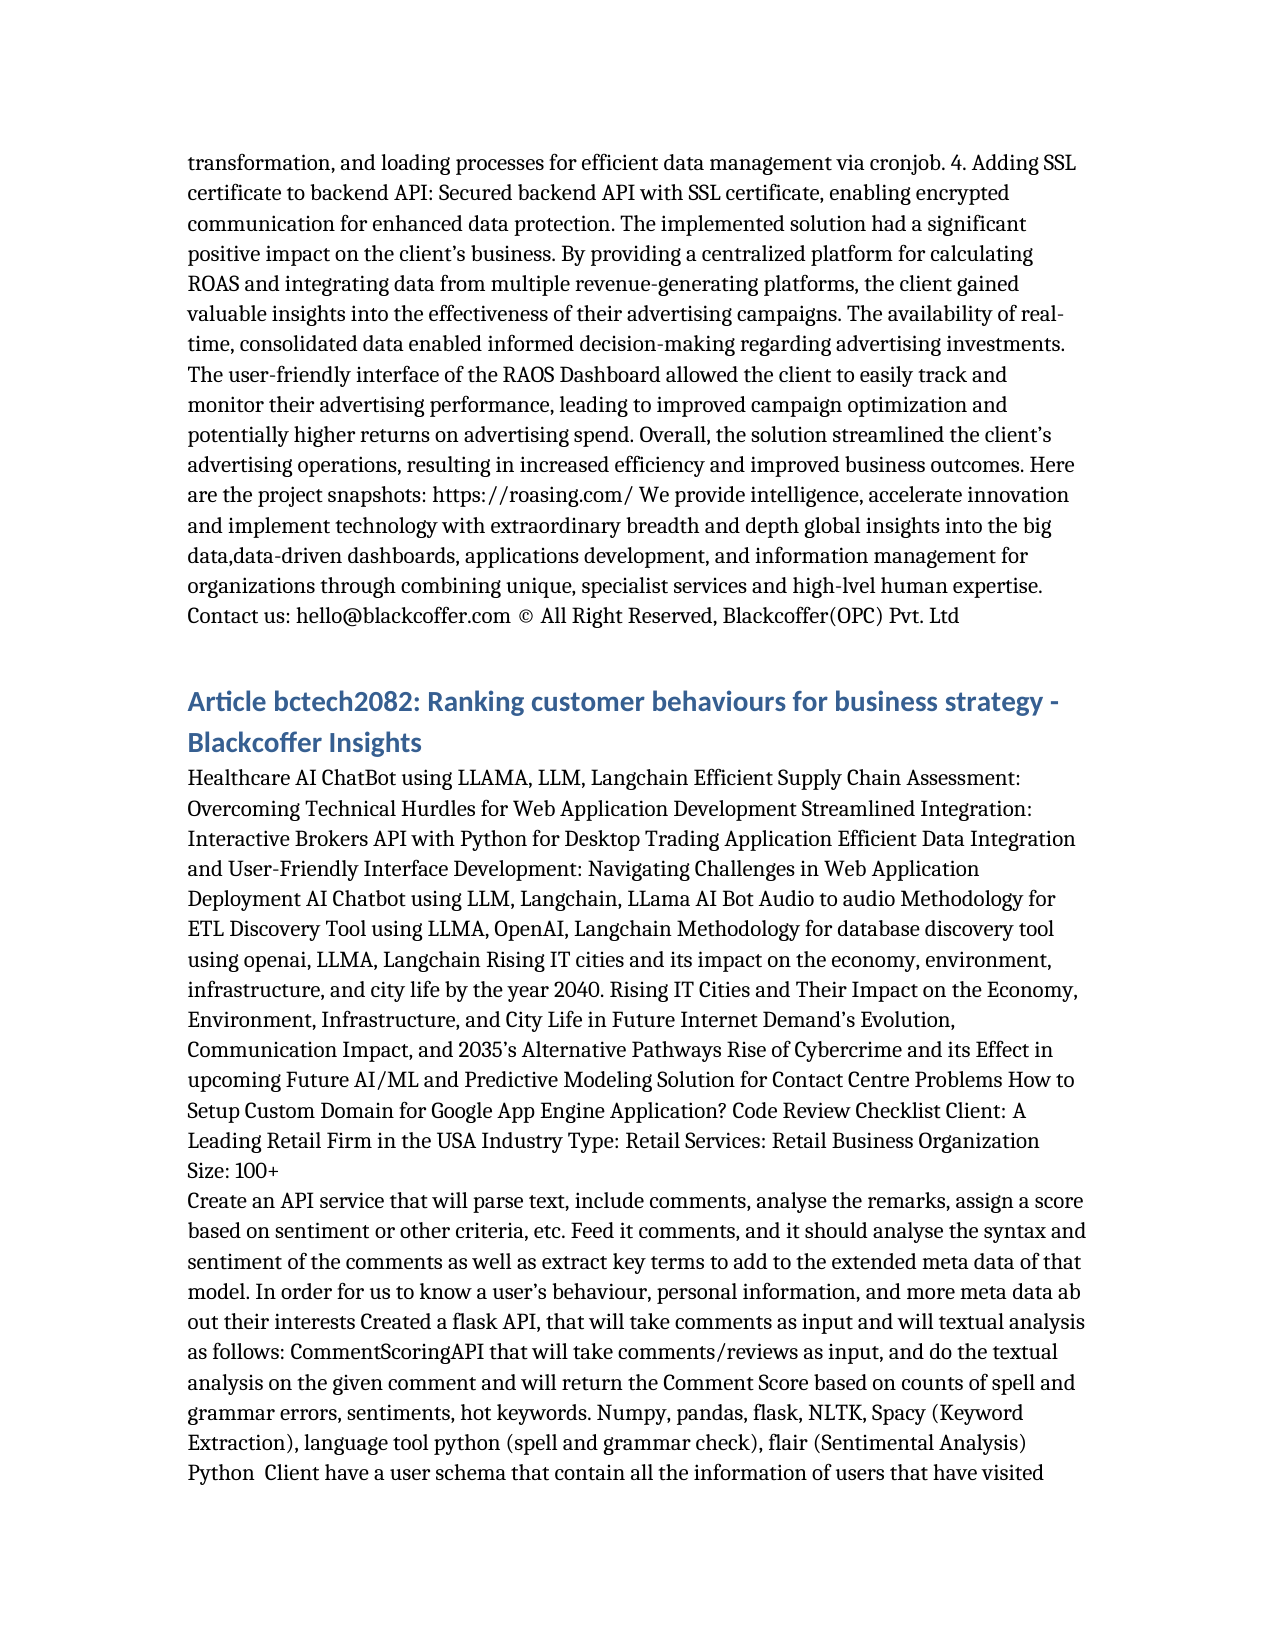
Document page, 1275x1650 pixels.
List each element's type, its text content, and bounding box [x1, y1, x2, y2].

subtitle Article bctech2082: Ranking customer behaviours for business strategy - Blackcoffer Insights [187, 683, 1087, 760]
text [187, 765, 1087, 1486]
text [187, 150, 1087, 629]
